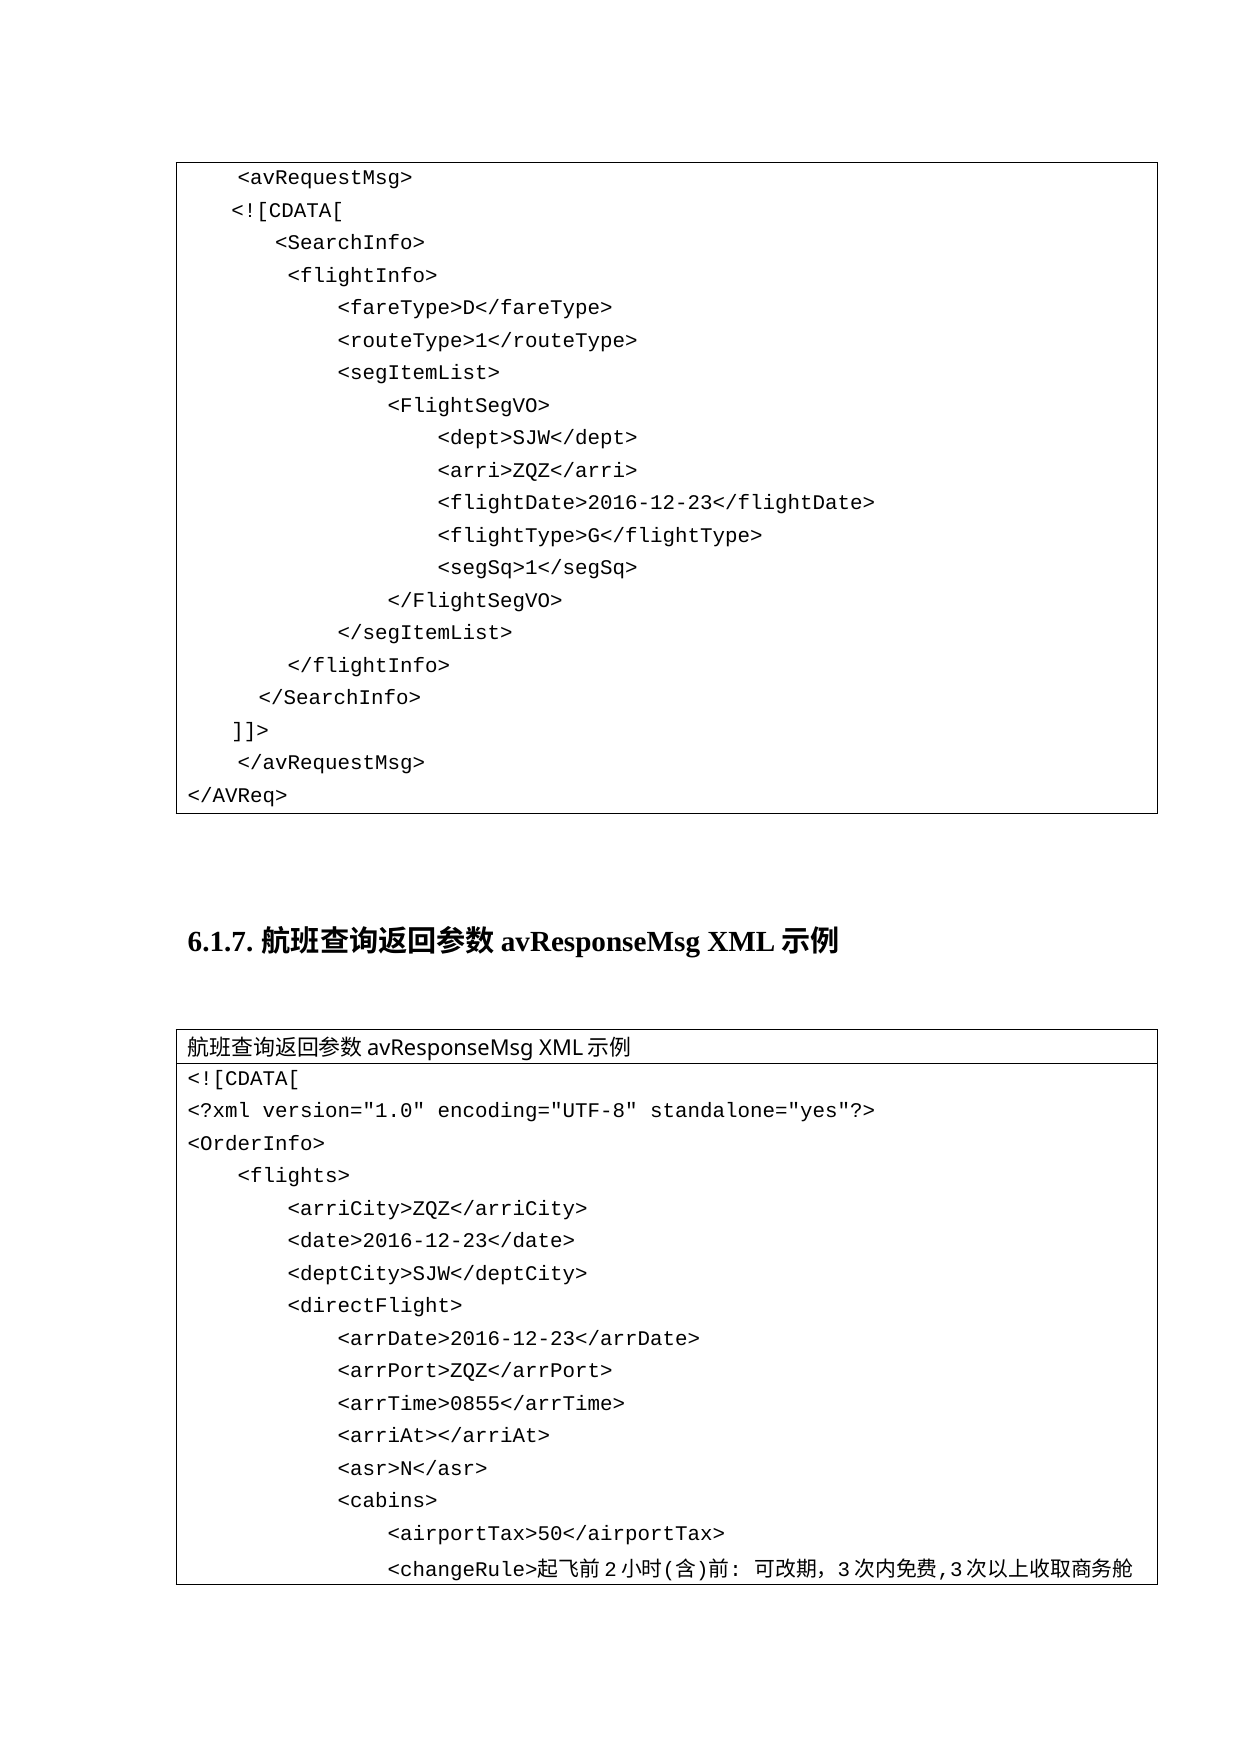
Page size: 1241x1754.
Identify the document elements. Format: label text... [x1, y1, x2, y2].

subtitle 航班查询返回参数avResponseMsg XML示例 [187, 906, 1053, 971]
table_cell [177, 163, 1157, 813]
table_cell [177, 1064, 1157, 1584]
table_header 航班查询返回参数avResponseMsg XML示例 [177, 1030, 1157, 1063]
